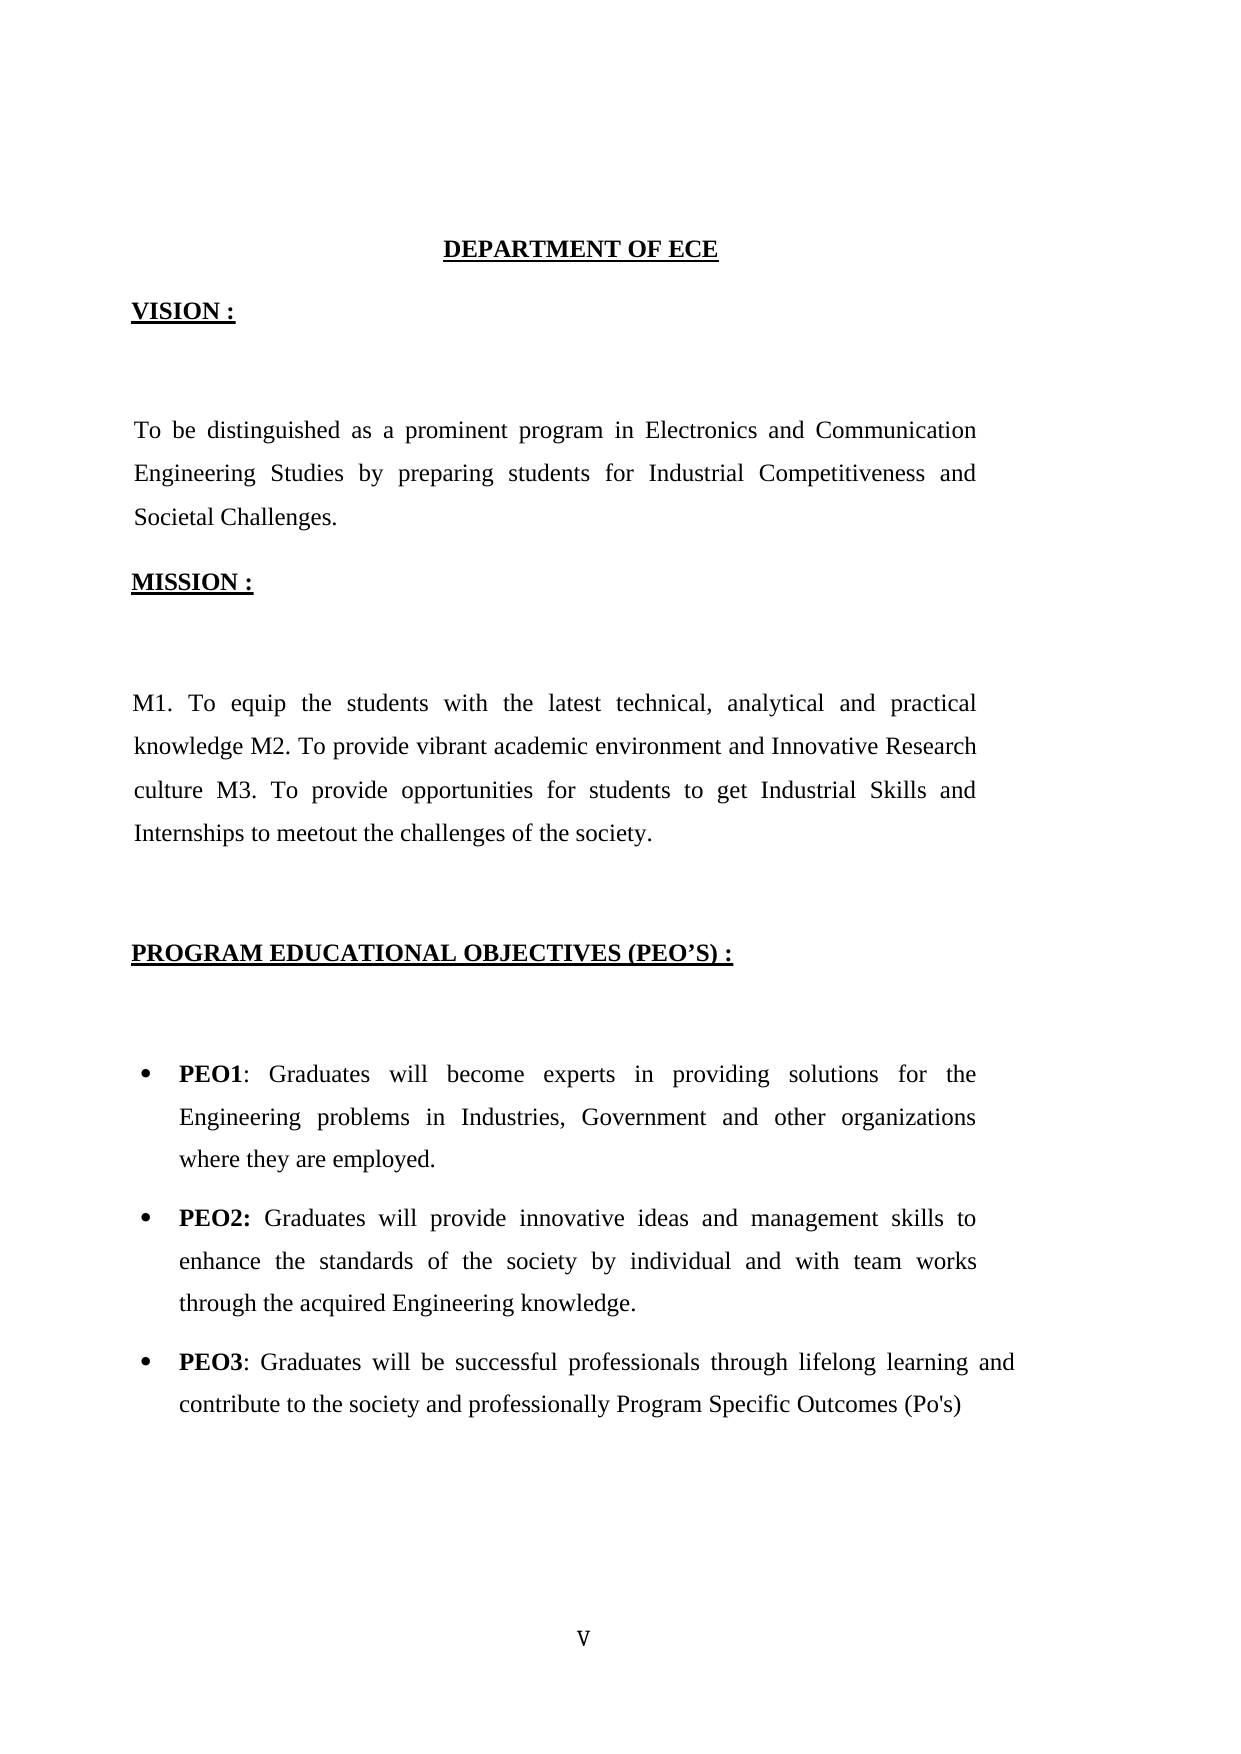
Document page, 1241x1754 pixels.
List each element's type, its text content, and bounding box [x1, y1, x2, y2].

text PROGRAM EDUCATIONAL OBJECTIVES (PEO’S) : [131, 938, 1240, 967]
text VISION : [131, 296, 1240, 325]
text MISSION : [131, 567, 1240, 596]
text To be distinguished as a prominent program in Electronics and Communication Engineering Studies by preparing students for Industrial Competitiveness and Societal Challenges. [133, 415, 977, 531]
list PEO3: Graduates will be successful professionals through lifelong learning and contribute to the society and professionally Program Specific Outcomes (Po's) [141, 1347, 1016, 1418]
text M1. To equip the students with the latest technical, analytical and practical knowledge M2. To provide vibrant academic environment and Innovative Research culture M3. To provide opportunities for students to get Industrial Skills and Internships to meetout the challenges of the society. [132, 688, 978, 847]
text DEPARTMENT OF ECE [443, 234, 1240, 263]
list PEO2: Graduates will provide innovative ideas and management skills to enhance the standards of the society by individual and with team works through the acquired Engineering knowledge. [141, 1203, 977, 1317]
list PEO1: Graduates will become experts in providing solutions for the Engineering problems in Industries, Government and other organizations where they are employed. [141, 1059, 977, 1173]
